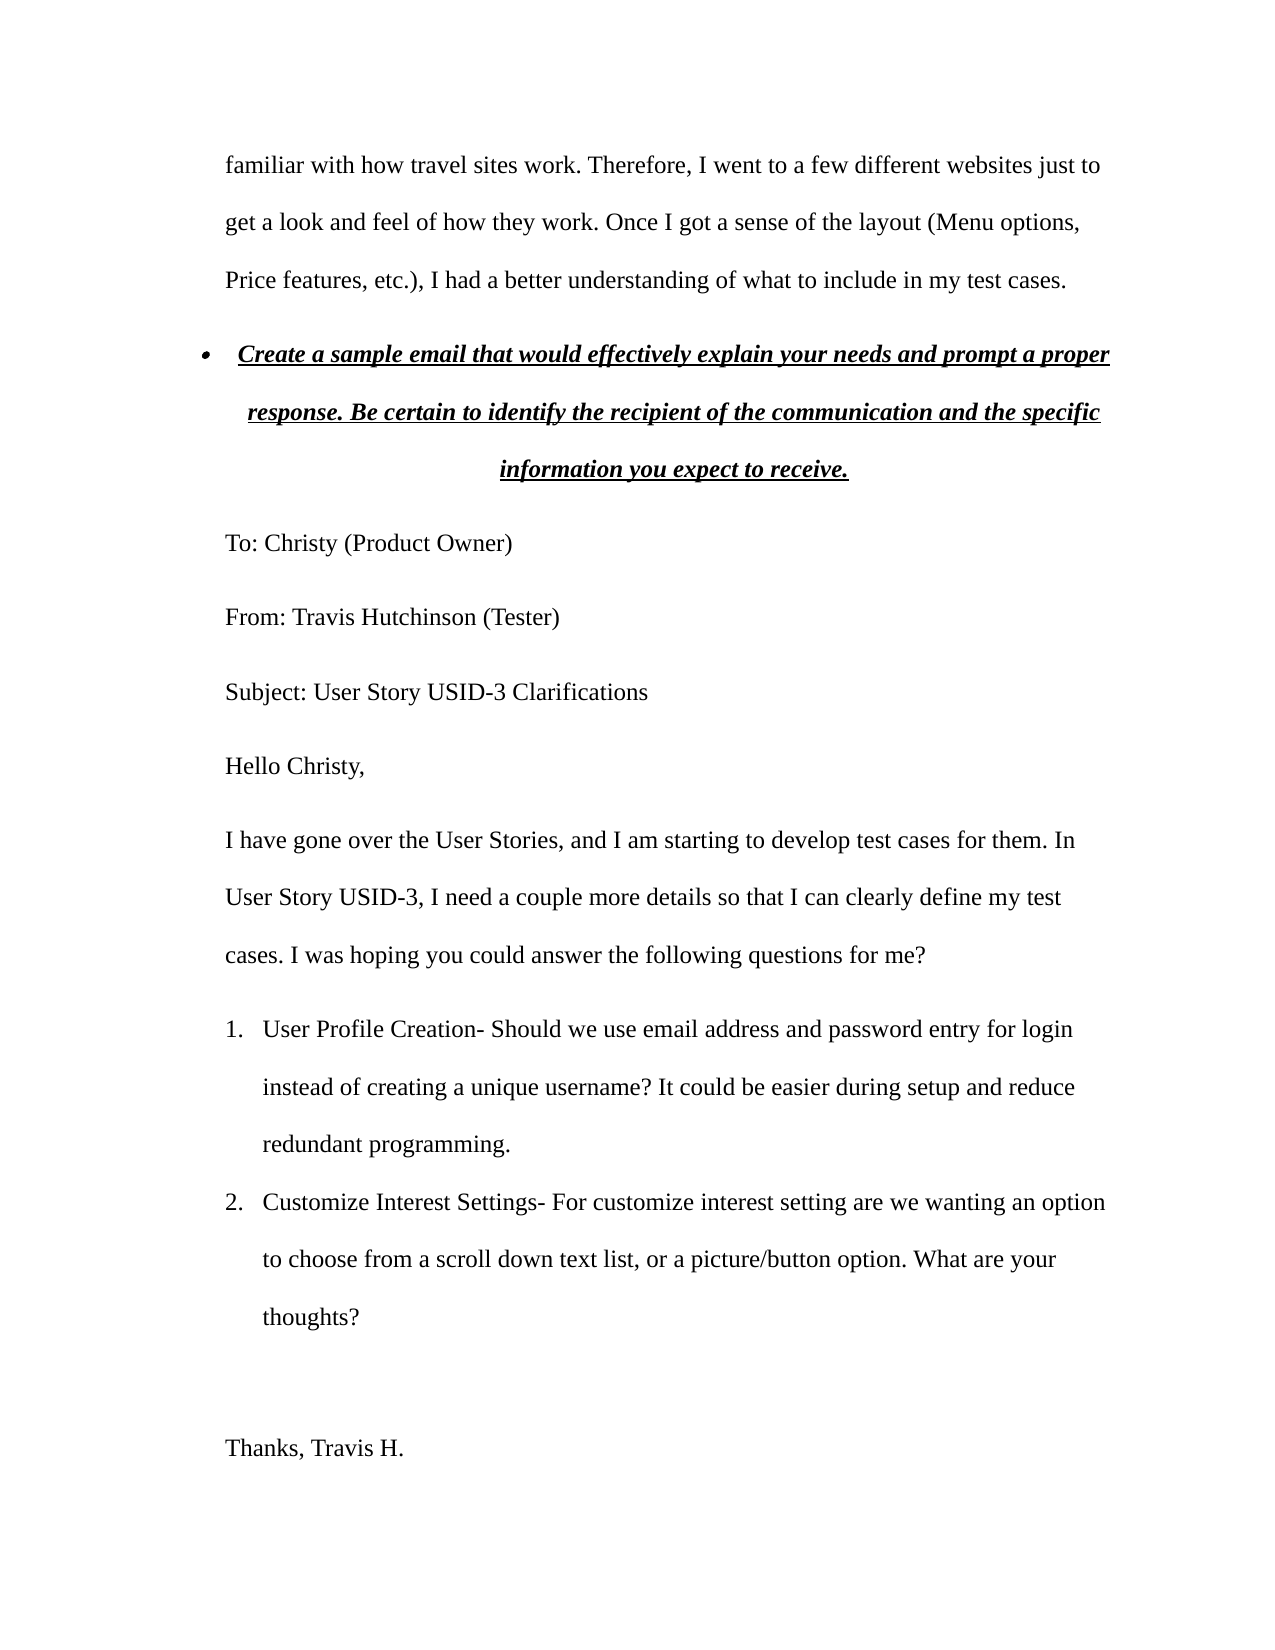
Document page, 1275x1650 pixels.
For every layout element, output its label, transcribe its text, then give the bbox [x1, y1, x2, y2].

text To: Christy (Product Owner) [225, 528, 1125, 557]
text Subject: User Story USID-3 Clarifications [225, 677, 1125, 705]
list User Profile Creation- Should we use email address and password entry for login instead of creating a unique username? It could be easier during setup and reduce redundant programming. [225, 1014, 1125, 1158]
text From: Travis Hutchinson (Tester) [225, 602, 1125, 631]
list Create a sample email that would effectively explain your needs and prompt a proper response. Be certain to identify the recipient of the communication and the specific information you expect to receive. [187, 339, 1125, 483]
text Hello Christy, [225, 751, 1125, 779]
list Customize Interest Settings- For customize interest setting are we wanting an option to choose from a scroll down text list, or a picture/button option. What are your thoughts? [225, 1187, 1125, 1330]
text Thanks, Travis H. [225, 1433, 1125, 1462]
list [225, 150, 1125, 294]
text I have gone over the User Stories, and I am starting to develop test cases for them. In User Story USID-3, I need a couple more details so that I can clearly define my test cases. I was hoping you could answer the following questions for me? [225, 825, 1125, 969]
